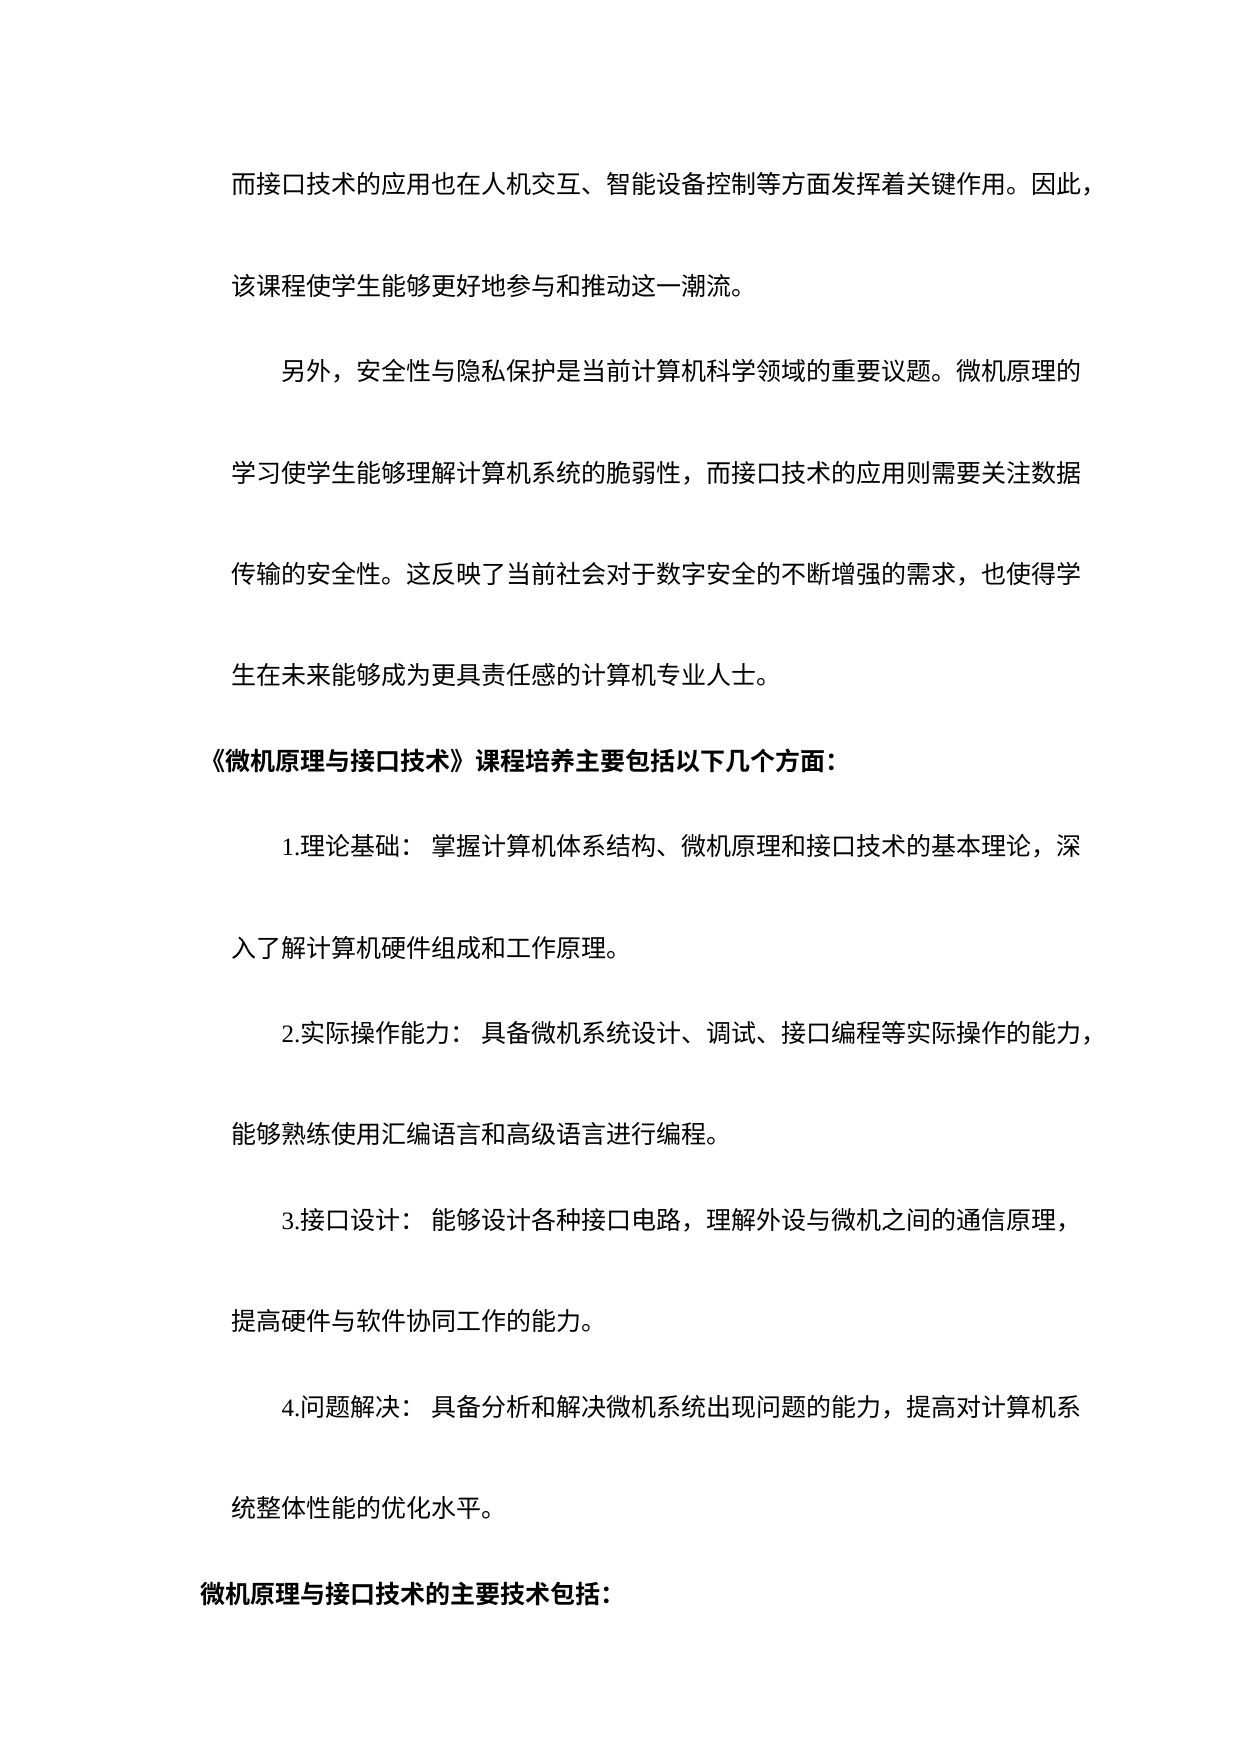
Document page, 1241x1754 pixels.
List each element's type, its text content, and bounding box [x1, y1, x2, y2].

list 1.理论基础： 掌握计算机体系结构、微机原理和接口技术的基本理论，深入了解计算机硬件组成和工作原理。 [231, 811, 1096, 980]
list 另外，安全性与隐私保护是当前计算机科学领域的重要议题。微机原理的学习使学生能够理解计算机系统的脆弱性，而接口技术的应用则需要关注数据传输的安全性。这反映了当前社会对于数字安全的不断增强的需求，也使得学生在未来能够成为更具责任感的计算机专业人士。 [231, 336, 1096, 707]
list 2.实际操作能力： 具备微机系统设计、调试、接口编程等实际操作的能力，能够熟练使用汇编语言和高级语言进行编程。 [231, 998, 1096, 1167]
list 4.问题解决： 具备分析和解决微机系统出现问题的能力，提高对计算机系统整体性能的优化水平。 [231, 1372, 1096, 1541]
text 《微机原理与接口技术》课程培养主要包括以下几个方面： [156, 726, 1096, 793]
list 3.接口设计： 能够设计各种接口电路，理解外设与微机之间的通信原理，提高硬件与软件协同工作的能力。 [231, 1185, 1096, 1354]
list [231, 149, 1096, 318]
text 微机原理与接口技术的主要技术包括： [156, 1559, 1096, 1626]
